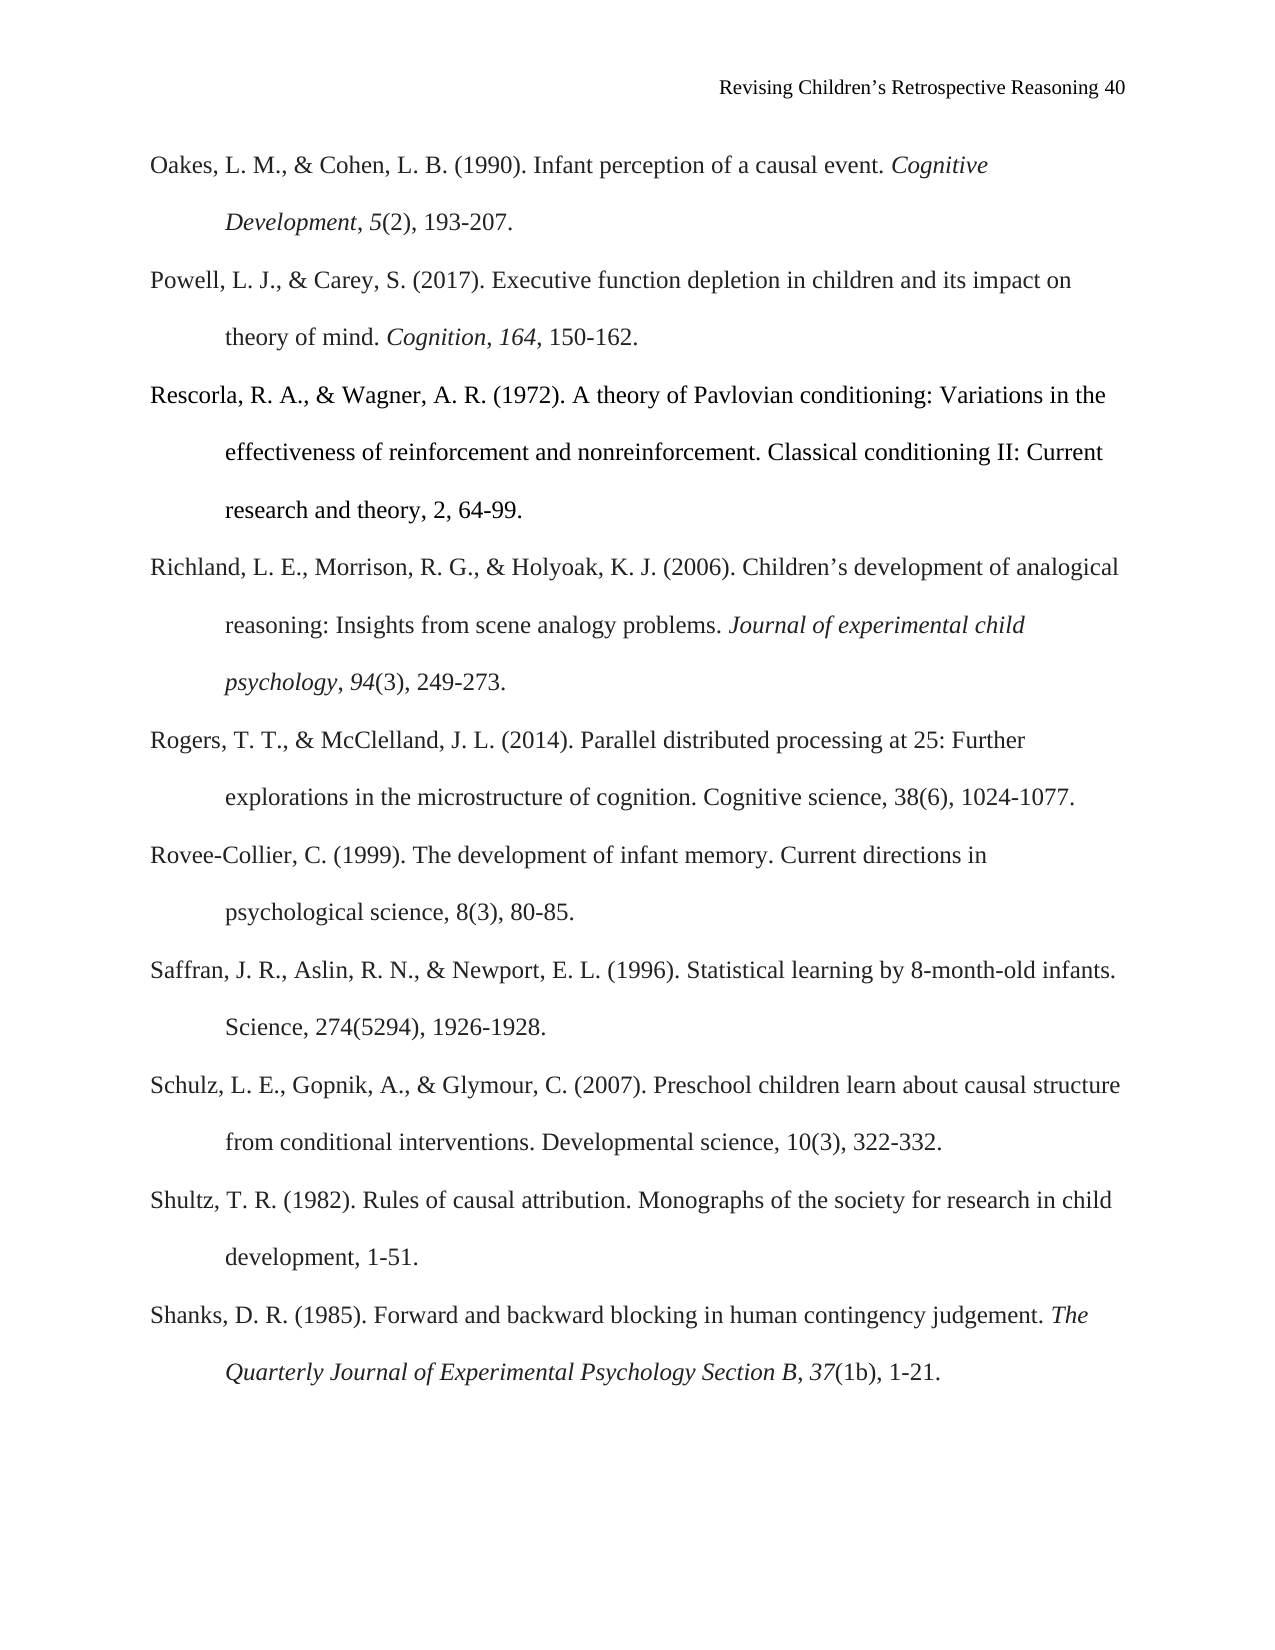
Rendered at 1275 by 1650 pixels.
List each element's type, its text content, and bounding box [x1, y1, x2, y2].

text Saffran, J. R., Aslin, R. N., & Newport, E. L. (1996). Statistical learning by 8-month-old infants. Science, 274(5294), 1926-1928. [150, 955, 1125, 1041]
text Rogers, T. T., & McClelland, J. L. (2014). Parallel distributed processing at 25: Further explorations in the microstructure of cognition. Cognitive science, 38(6), 1024-1077. [150, 725, 1125, 811]
text Powell, L. J., & Carey, S. (2017). Executive function depletion in children and its impact on theory of mind. Cognition, 164, 150-162. [150, 265, 1125, 351]
text Shultz, T. R. (1982). Rules of causal attribution. Monographs of the society for research in child development, 1-51. [150, 1185, 1125, 1271]
text Richland, L. E., Morrison, R. G., & Holyoak, K. J. (2006). Children’s development of analogical reasoning: Insights from scene analogy problems. Journal of experimental child psychology, 94(3), 249-273. [150, 552, 1125, 696]
text Rescorla, R. A., & Wagner, A. R. (1972). A theory of Pavlovian conditioning: Variations in the effectiveness of reinforcement and nonreinforcement. Classical conditioning II: Current research and theory, 2, 64-99. [150, 380, 1125, 524]
text Oakes, L. M., & Cohen, L. B. (1990). Infant perception of a causal event. Cognitive Development, 5(2), 193-207. [150, 150, 1125, 236]
text Rovee-Collier, C. (1999). The development of infant memory. Current directions in psychological science, 8(3), 80-85. [150, 840, 1125, 926]
